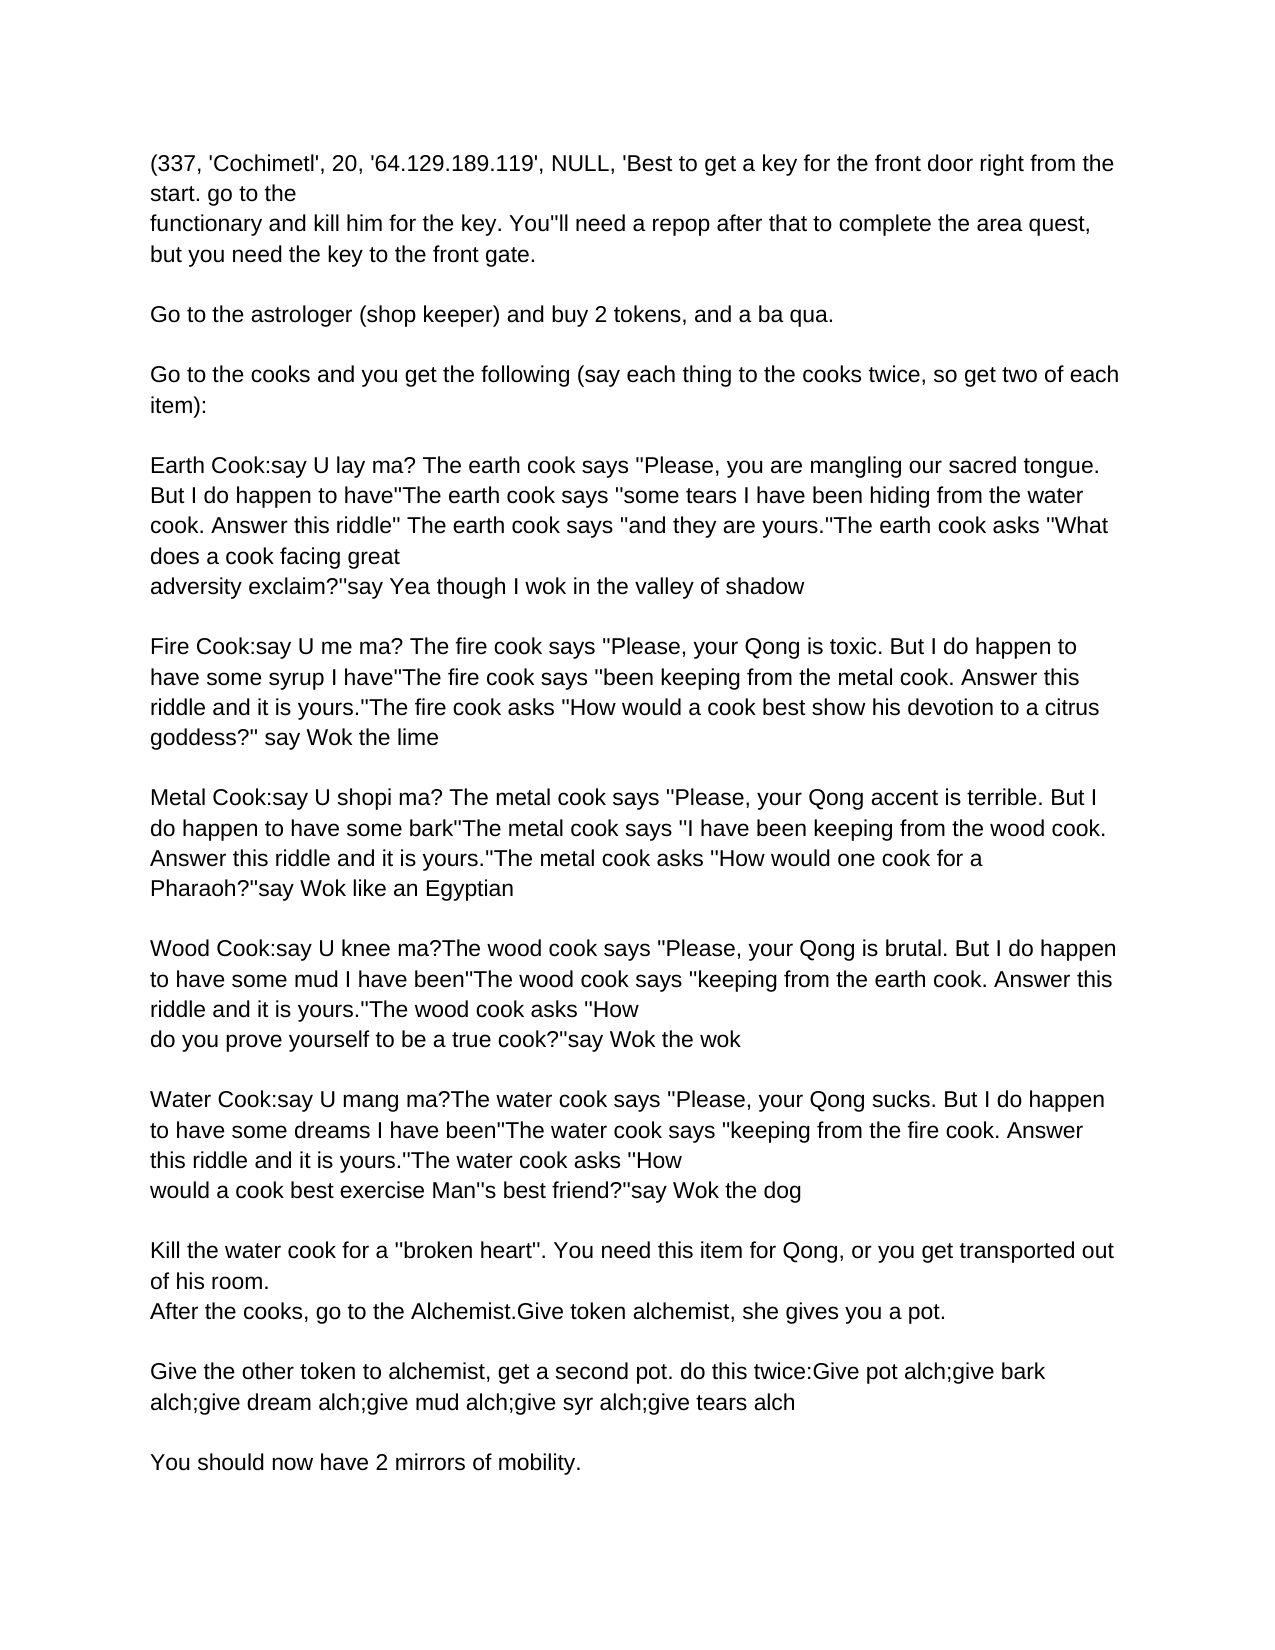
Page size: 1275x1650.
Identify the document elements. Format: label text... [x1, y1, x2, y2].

text Earth Cook:say U lay ma? The earth cook says ''Please, you are mangling our sacred tongue. But I do happen to have''The earth cook says ''some tears I have been hiding from the water cook. Answer this riddle'' The earth cook says ''and they are yours.''The earth cook asks ''What does a cook facing great [150, 452, 1125, 569]
text Metal Cook:say U shopi ma? The metal cook says ''Please, your Qong accent is terrible. But I do happen to have some bark''The metal cook says ''I have been keeping from the wood cook. Answer this riddle and it is yours.''The metal cook asks ''How would one cook for a Pharaoh?''say Wok like an Egyptian [150, 784, 1125, 901]
text After the cooks, go to the Alchemist.Give token alchemist, she gives you a pot. [150, 1298, 1125, 1324]
text functionary and kill him for the key. You''ll need a repop after that to complete the area quest, but you need the key to the front gate. [150, 210, 1125, 267]
text You should now have 2 mirrors of mobility. [150, 1449, 1125, 1475]
text Go to the cooks and you get the following (say each thing to the cooks twice, so get two of each item): [150, 361, 1125, 418]
text Wood Cook:say U knee ma?The wood cook says ''Please, your Qong is brutal. But I do happen to have some mud I have been''The wood cook says ''keeping from the earth cook. Answer this riddle and it is yours.''The wood cook asks ''How [150, 935, 1125, 1022]
text Kill the water cook for a ''broken heart''. You need this item for Qong, or you get transported out of his room. [150, 1237, 1125, 1294]
text do you prove yourself to be a true cook?''say Wok the wok [150, 1026, 1125, 1052]
text Fire Cook:say U me ma? The fire cook says ''Please, your Qong is toxic. But I do happen to have some syrup I have''The fire cook says ''been keeping from the metal cook. Answer this riddle and it is yours.''The fire cook asks ''How would a cook best show his devotion to a citrus goddess?'' say Wok the lime [150, 633, 1125, 750]
text adversity exclaim?''say Yea though I wok in the valley of shadow [150, 573, 1125, 599]
text Go to the astrologer (shop keeper) and buy 2 tokens, and a ba qua. [150, 301, 1125, 327]
text Give the other token to alchemist, get a second pot. do this twice:Give pot alch;give bark alch;give dream alch;give mud alch;give syr alch;give tears alch [150, 1358, 1125, 1415]
text Water Cook:say U mang ma?The water cook says ''Please, your Qong sucks. But I do happen to have some dreams I have been''The water cook says ''keeping from the fire cook. Answer this riddle and it is yours.''The water cook asks ''How [150, 1086, 1125, 1173]
text would a cook best exercise Man''s best friend?''say Wok the dog [150, 1177, 1125, 1203]
text (337, 'Cochimetl', 20, '64.129.189.119', NULL, 'Best to get a key for the front door right from the start. go to the [150, 150, 1125, 207]
